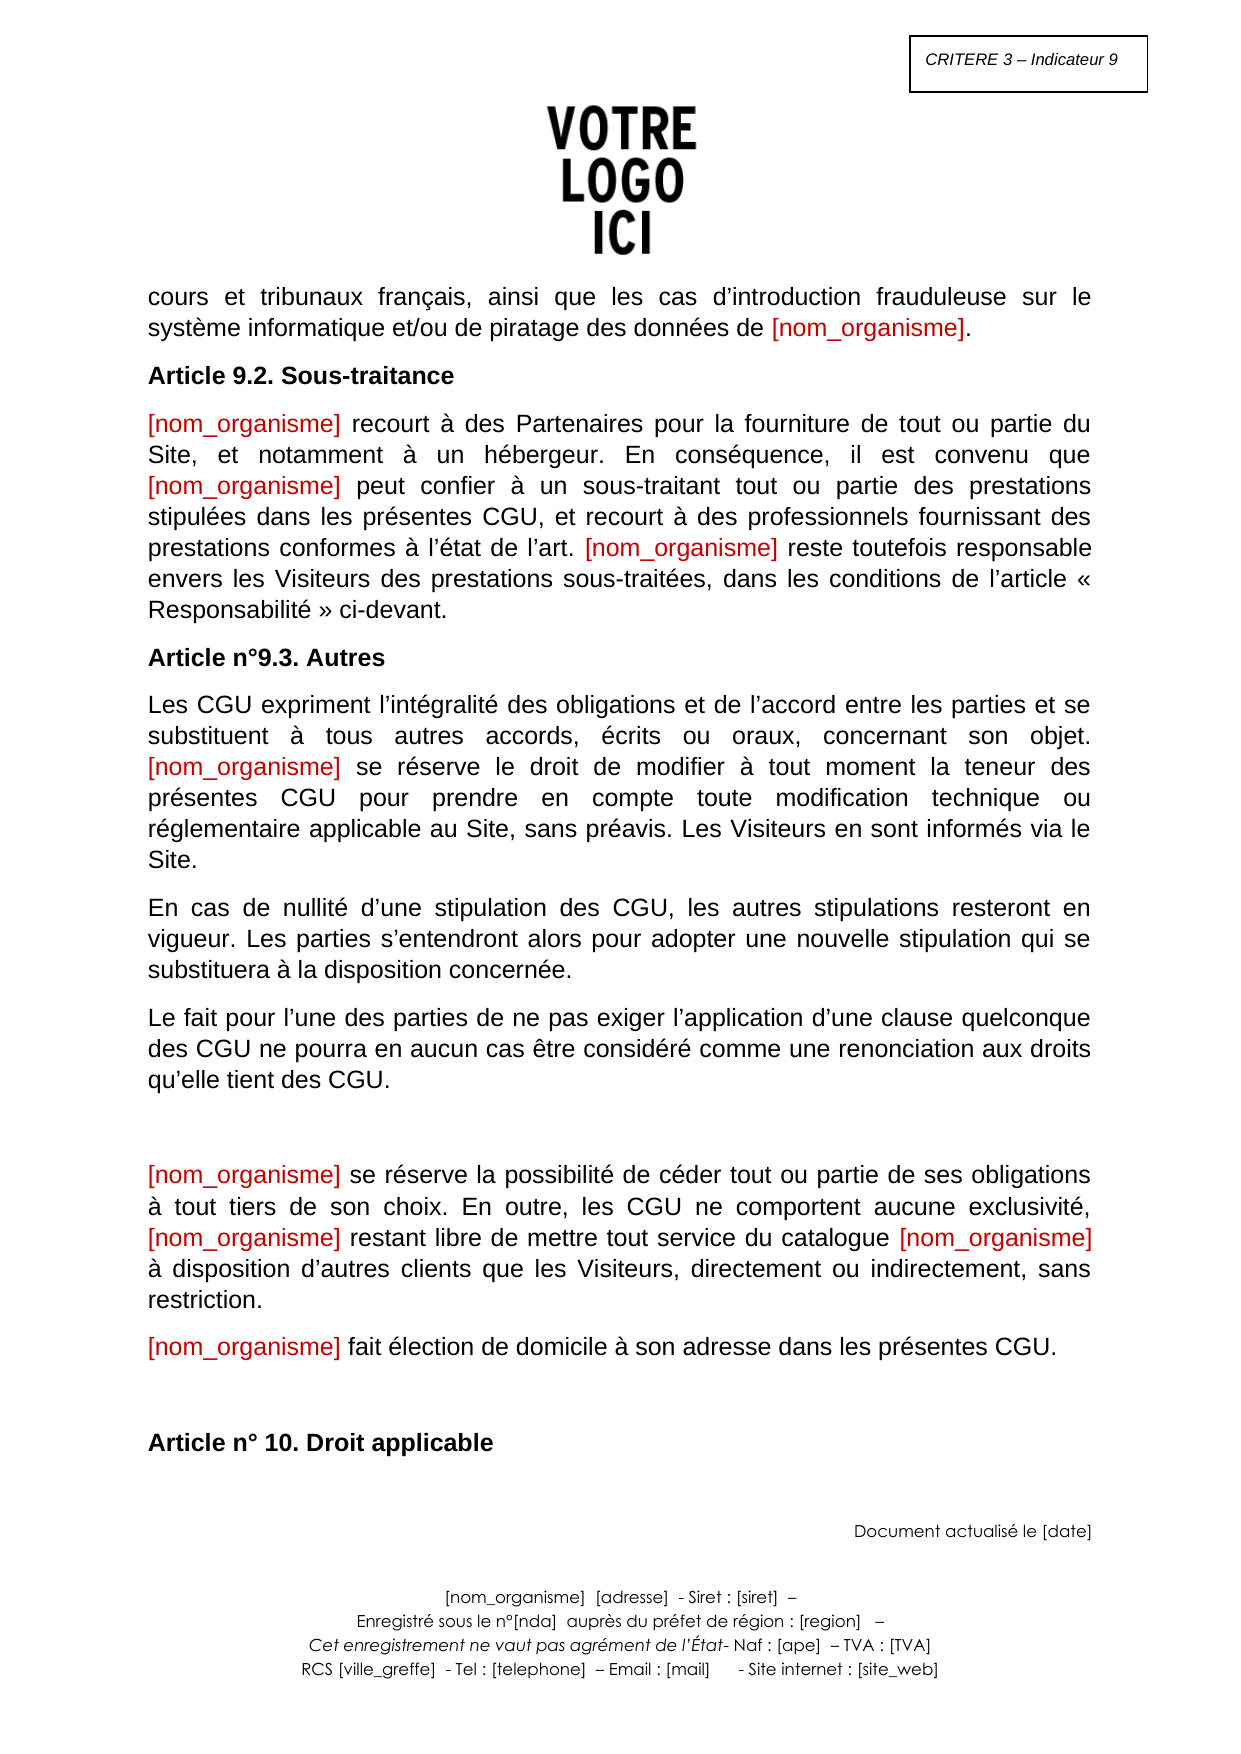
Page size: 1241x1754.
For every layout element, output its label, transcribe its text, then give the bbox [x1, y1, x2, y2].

text [nom_organisme] recourt à des Partenaires pour la fourniture de tout ou partie du Site, et notamment à un hébergeur. En conséquence, il est convenu que [nom_organisme] peut confier à un sous-traitant tout ou partie des prestations stipulées dans les présentes CGU, et recourt à des professionnels fournissant des prestations conformes à l’état de l’art. [nom_organisme] reste toutefois responsable envers les Visiteurs des prestations sous-traitées, dans les conditions de l’article « Responsabilité » ci-devant. [148, 408, 1093, 623]
text Les CGU expriment l’intégralité des obligations et de l’accord entre les parties et se substituent à tous autres accords, écrits ou oraux, concernant son objet. [nom_organisme] se réserve le droit de modifier à tout moment la teneur des présentes CGU pour prendre en compte toute modification technique ou réglementaire applicable au Site, sans préavis. Les Visiteurs en sont informés via le Site. [148, 690, 1093, 874]
text [nom_organisme] fait élection de domicile à son adresse dans les présentes CGU. [148, 1332, 1093, 1361]
text Le fait pour l’une des parties de ne pas exiger l’application d’une clause quelconque des CGU ne pourra en aucun cas être considéré comme une renonciation aux droits qu’elle tient des CGU. [148, 1003, 1093, 1094]
text Article 9.2. Sous-traitance [148, 361, 1093, 389]
text Article n° 10. Droit applicable [148, 1428, 1093, 1456]
text [nom_organisme] se réserve la possibilité de céder tout ou partie de ses obligations à tout tiers de son choix. En outre, les CGU ne comportent aucune exclusivité, [nom_organisme] restant libre de mettre tout service du catalogue [nom_organisme] à disposition d’autres clients que les Visiteurs, directement ou indirectement, sans restriction. [148, 1160, 1093, 1313]
text Article n°9.3. Autres [148, 642, 1093, 671]
text En cas de nullité d’une stipulation des CGU, les autres stipulations resteront en vigueur. Les parties s’entendront alors pour adopter une nouvelle stipulation qui se substituera à la disposition concernée. [148, 893, 1093, 984]
picture [516, 73, 725, 282]
